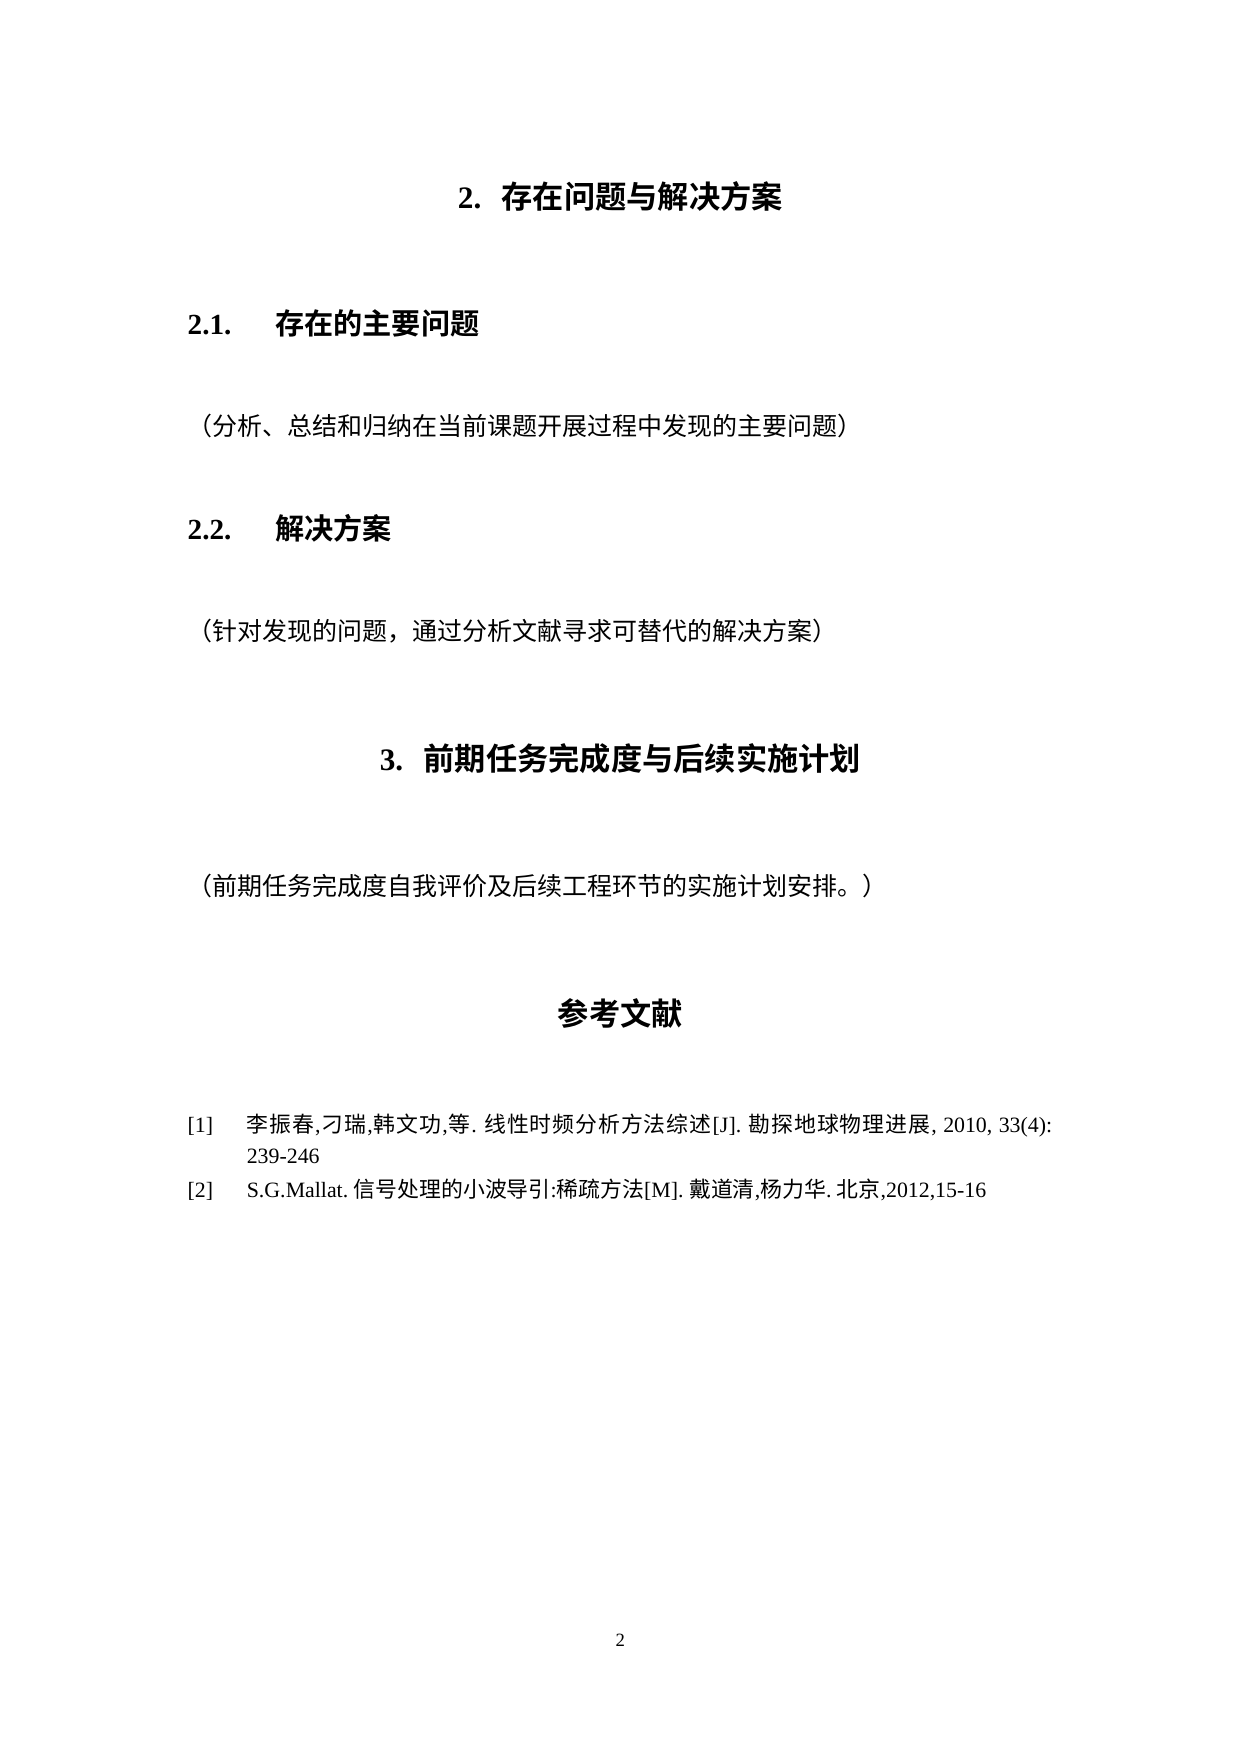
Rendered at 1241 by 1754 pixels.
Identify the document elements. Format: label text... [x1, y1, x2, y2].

list 李振春,刁瑞,韩文功,等. 线性时频分析方法综述[J]. 勘探地球物理进展, 2010, 33(4): 239-246 [187, 1107, 1053, 1172]
list S.G.Mallat. 信号处理的小波导引:稀疏方法[M]. 戴道清,杨力华. 北京,2012,15-16 [187, 1172, 1053, 1204]
subtitle 参考文献 [187, 979, 1053, 1044]
text （分析、总结和归纳在当前课题开展过程中发现的主要问题） [187, 392, 1053, 457]
subtitle 存在的主要问题 [187, 289, 1053, 354]
text （针对发现的问题，通过分析文献寻求可替代的解决方案） [187, 597, 1053, 662]
subtitle 存在问题与解决方案 [187, 162, 1053, 227]
subtitle 解决方案 [187, 494, 1053, 559]
text （前期任务完成度自我评价及后续工程环节的实施计划安排。） [187, 852, 1053, 917]
subtitle 前期任务完成度与后续实施计划 [187, 724, 1053, 789]
